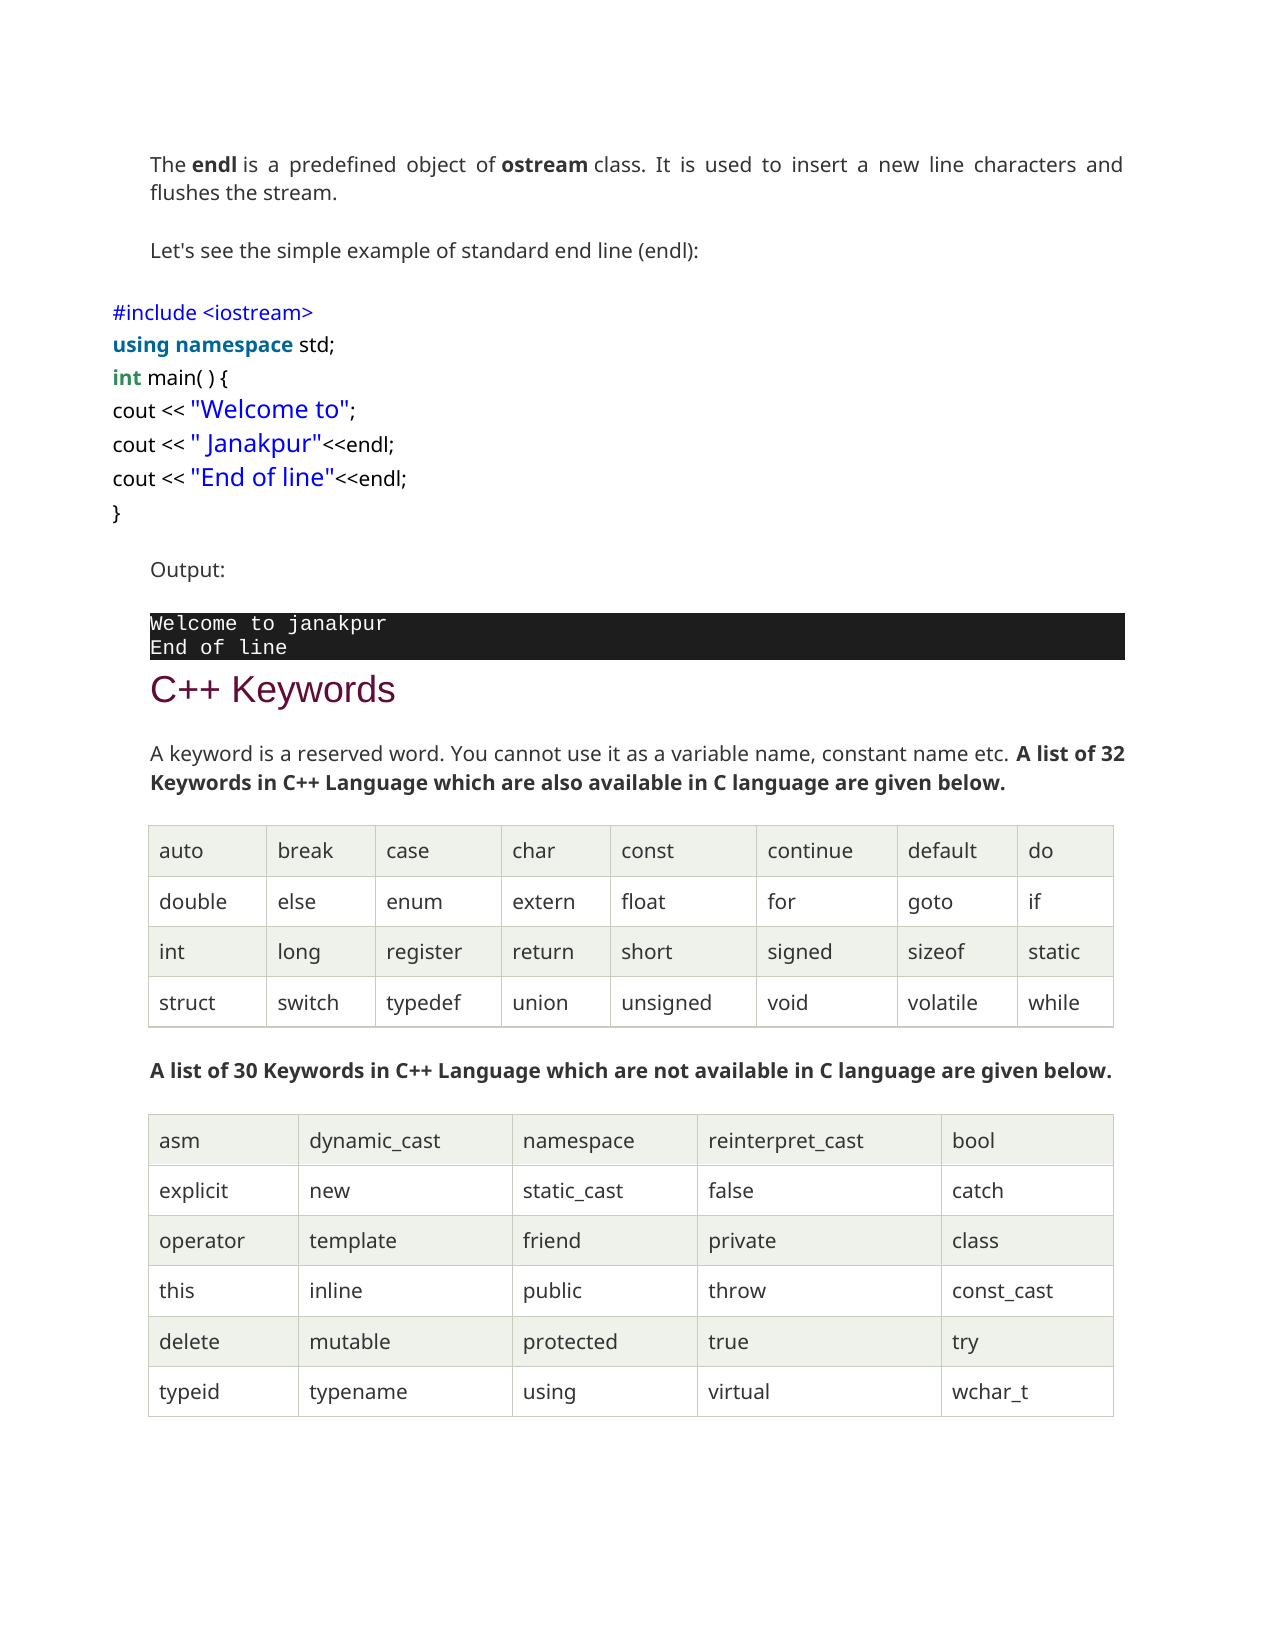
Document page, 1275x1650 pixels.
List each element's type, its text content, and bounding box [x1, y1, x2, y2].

table_cell signed [757, 927, 897, 976]
table_cell volatile [898, 977, 1017, 1026]
text cout << " Janakpur"<<endl; [112, 426, 1125, 459]
table_cell return [502, 927, 610, 976]
table_cell sizeof [898, 927, 1017, 976]
table_cell typedef [376, 977, 501, 1026]
text #include <iostream> [112, 294, 1125, 326]
text End of line [150, 637, 1125, 660]
table_cell unsigned [611, 977, 756, 1026]
table_cell typeid [149, 1367, 298, 1416]
table_cell new [299, 1166, 512, 1215]
table_header const [611, 826, 756, 876]
table_cell int [149, 927, 266, 976]
table_cell double [149, 877, 266, 926]
table_header do [1018, 826, 1113, 876]
table_cell else [267, 877, 375, 926]
text Welcome to janakpur [150, 613, 1125, 637]
table_header auto [149, 826, 266, 876]
table_cell if [1018, 877, 1113, 926]
table_cell union [502, 977, 610, 1026]
table_cell while [1018, 977, 1113, 1026]
table_cell class [942, 1216, 1113, 1265]
table_cell struct [149, 977, 266, 1026]
table_cell for [757, 877, 897, 926]
table_cell using [513, 1367, 697, 1416]
table_cell operator [149, 1216, 298, 1265]
table_cell const_cast [942, 1266, 1113, 1316]
table_cell false [698, 1166, 941, 1215]
text int main( ) { [112, 359, 1125, 391]
table_cell throw [698, 1266, 941, 1316]
table_cell goto [898, 877, 1017, 926]
table_cell long [267, 927, 375, 976]
text } [112, 494, 1125, 526]
text The endl is a predefined object of ostream class. It is used to insert a new line characters and flushes the stream. [150, 150, 1125, 207]
text using namespace std; [112, 326, 1125, 359]
text Let's see the simple example of standard end line (endl): [150, 236, 1125, 264]
table_cell float [611, 877, 756, 926]
table_header asm [149, 1115, 298, 1164]
table_cell mutable [299, 1317, 512, 1366]
table_cell switch [267, 977, 375, 1026]
table_header default [898, 826, 1017, 876]
table_cell typename [299, 1367, 512, 1416]
text A list of 30 Keywords in C++ Language which are not available in C language are given below. [150, 1057, 1125, 1085]
table_cell void [757, 977, 897, 1026]
table_cell register [376, 927, 501, 976]
table_cell protected [513, 1317, 697, 1366]
table_cell extern [502, 877, 610, 926]
table_cell this [149, 1266, 298, 1316]
text Output: [150, 555, 1125, 584]
table_cell public [513, 1266, 697, 1316]
table_cell delete [149, 1317, 298, 1366]
table_header reinterpret_cast [698, 1115, 941, 1164]
table_cell private [698, 1216, 941, 1265]
table_header namespace [513, 1115, 697, 1164]
table_cell true [698, 1317, 941, 1366]
text cout << "End of line"<<endl; [112, 459, 1125, 494]
table_cell friend [513, 1216, 697, 1265]
table_header dynamic_cast [299, 1115, 512, 1164]
text C++ Keywords [150, 667, 1125, 710]
text cout << "Welcome to"; [112, 391, 1125, 426]
table_cell static [1018, 927, 1113, 976]
table_header bool [942, 1115, 1113, 1164]
table_cell try [942, 1317, 1113, 1366]
table_cell virtual [698, 1367, 941, 1416]
text A keyword is a reserved word. You cannot use it as a variable name, constant name etc. A list of 32 Keywords in C++ Language which are also available in C language are given below. [150, 739, 1125, 796]
table_header continue [757, 826, 897, 876]
table_cell explicit [149, 1166, 298, 1215]
table_cell catch [942, 1166, 1113, 1215]
table_cell inline [299, 1266, 512, 1316]
table_header case [376, 826, 501, 876]
table_cell static_cast [513, 1166, 697, 1215]
table_header break [267, 826, 375, 876]
table_cell wchar_t [942, 1367, 1113, 1416]
table_cell template [299, 1216, 512, 1265]
table_cell short [611, 927, 756, 976]
table_cell enum [376, 877, 501, 926]
table_header char [502, 826, 610, 876]
